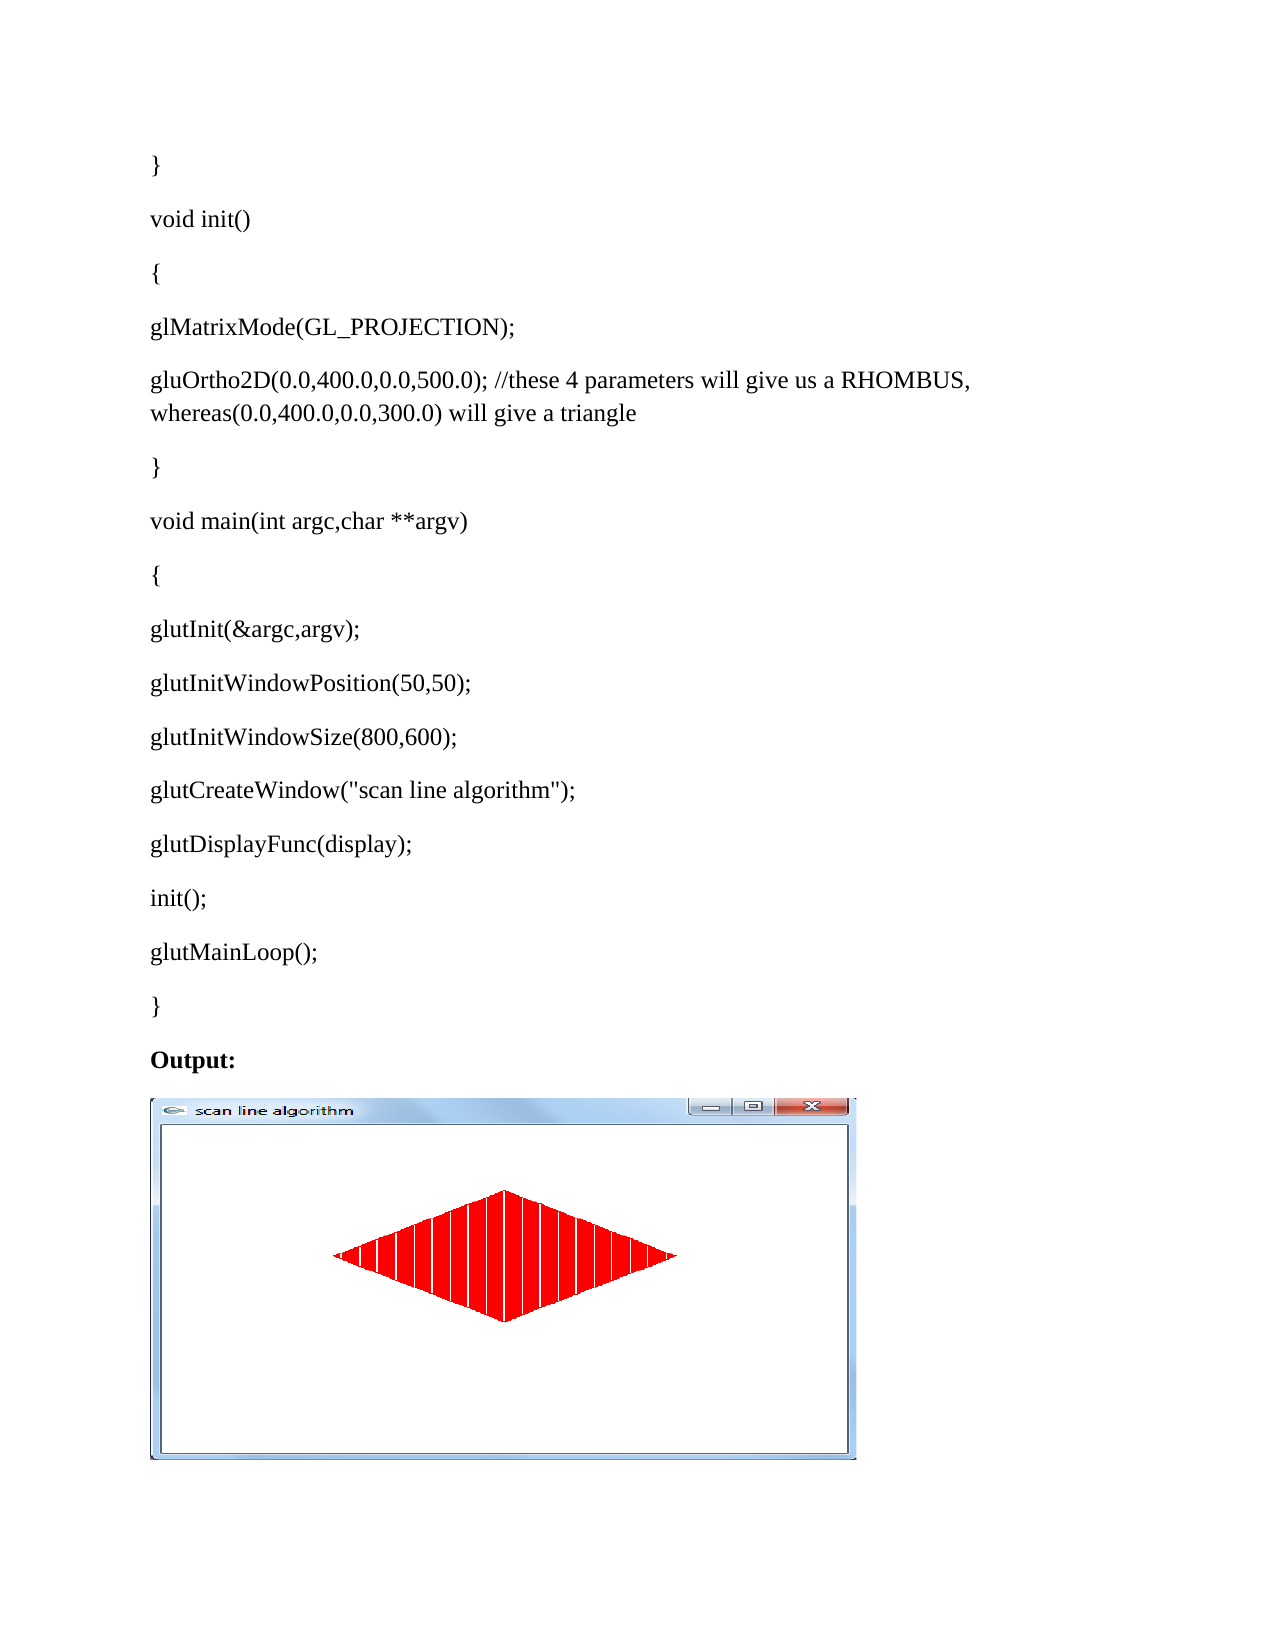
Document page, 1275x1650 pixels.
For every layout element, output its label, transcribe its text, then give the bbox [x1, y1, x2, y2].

text } [150, 991, 1125, 1019]
text glutDisplayFunc(display); [150, 829, 1125, 858]
text glutInitWindowSize(800,600); [150, 722, 1125, 750]
text void init() [150, 204, 1125, 233]
text Output: [150, 1045, 1125, 1073]
text } [150, 452, 1125, 481]
text glutInit(&argc,argv); [150, 614, 1125, 643]
text void main(int argc,char **argv) [150, 506, 1125, 535]
picture [150, 1098, 857, 1460]
text glutMainLoop(); [150, 937, 1125, 966]
text glMatrixMode(GL_PROJECTION); [150, 312, 1125, 340]
text glutCreateWindow("scan line algorithm"); [150, 775, 1125, 804]
text glutInitWindowPosition(50,50); [150, 668, 1125, 696]
text gluOrtho2D(0.0,400.0,0.0,500.0); //these 4 parameters will give us a RHOMBUS, whereas(0.0,400.0,0.0,300.0) will give a triangle [150, 365, 1125, 427]
text } [150, 150, 1125, 179]
text { [150, 560, 1125, 589]
text init(); [150, 883, 1125, 912]
text { [150, 258, 1125, 286]
